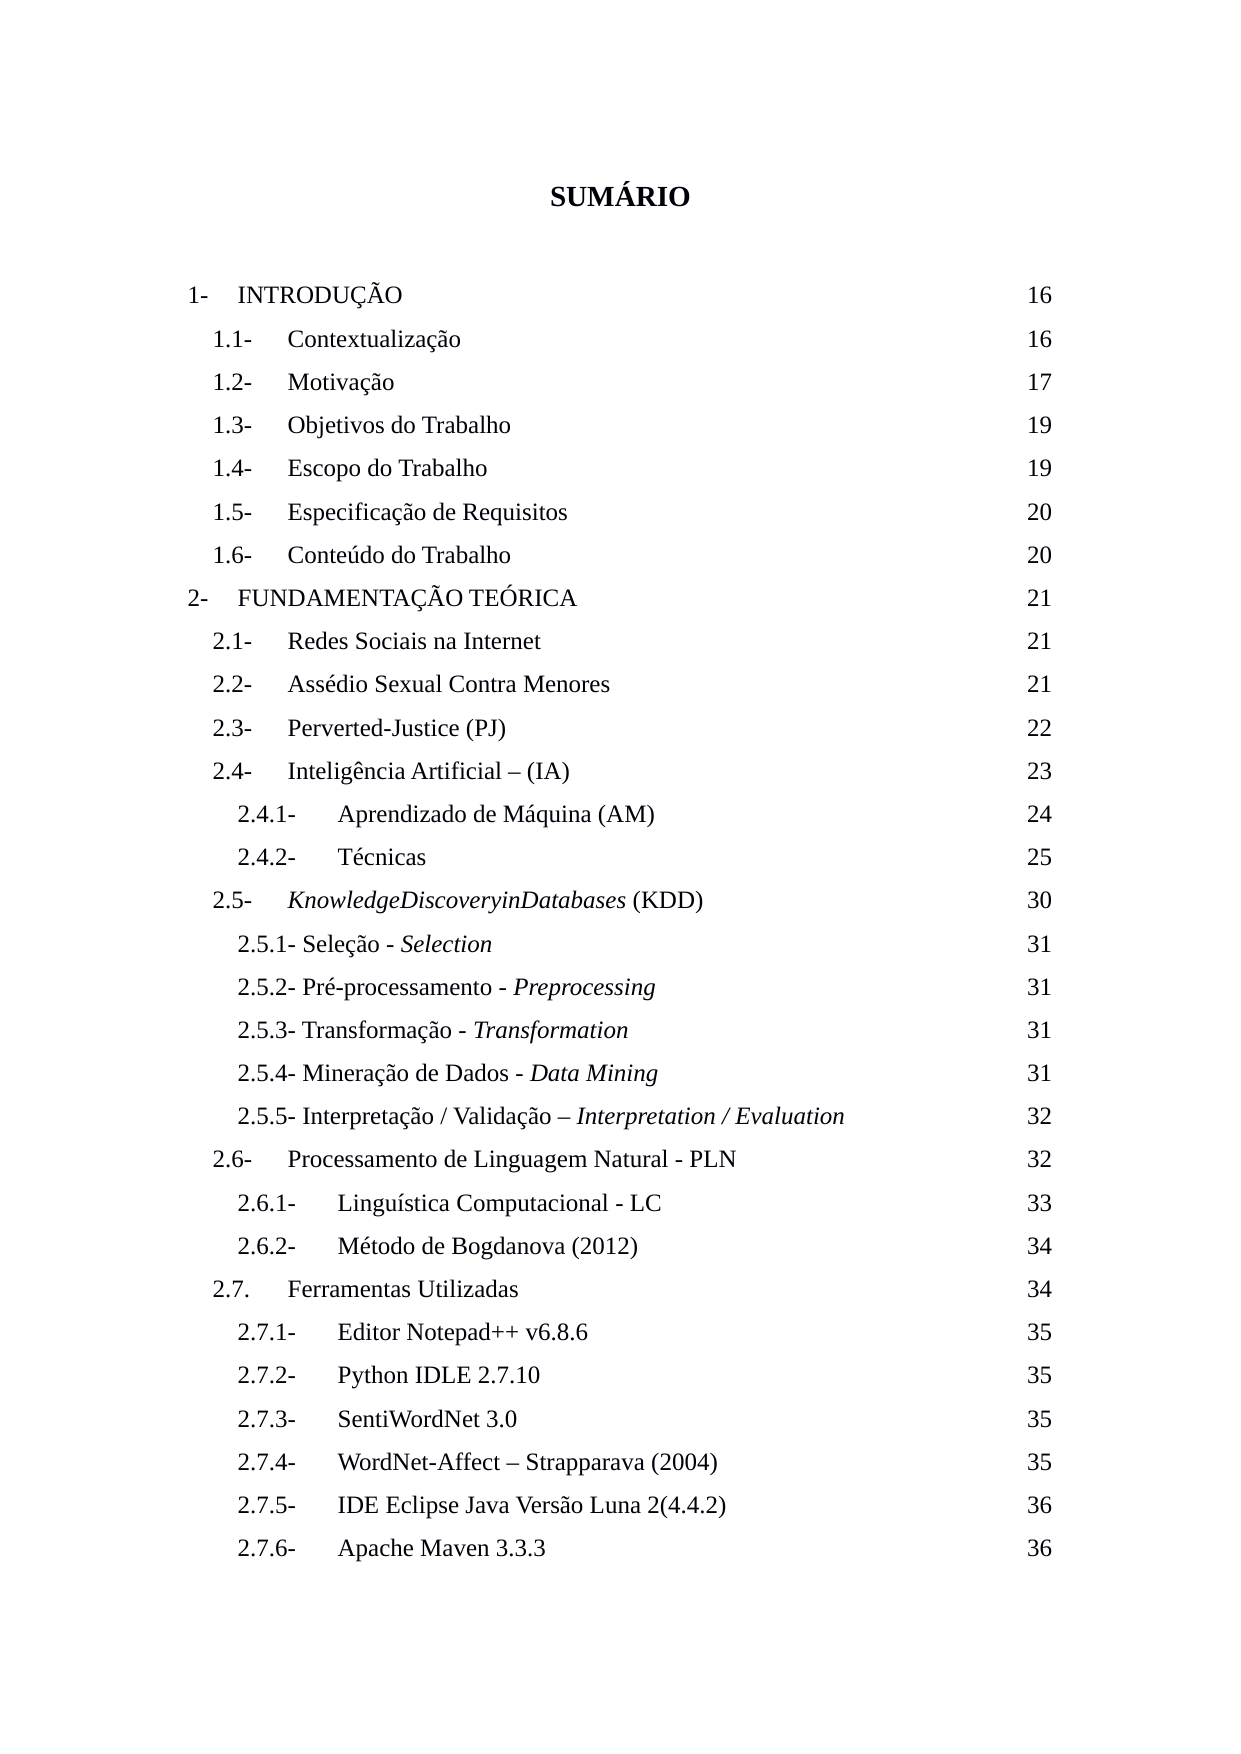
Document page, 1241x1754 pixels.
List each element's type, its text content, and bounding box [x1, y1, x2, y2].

text 2.4- Inteligência Artificial – (IA) 23 [212, 756, 1053, 785]
text 2.7.3- SentiWordNet 3.0 35 [237, 1404, 1053, 1433]
text 1.4- Escopo do Trabalho 19 [212, 453, 1053, 482]
text SUMÁRIO [187, 179, 1053, 212]
text 2.7.2- Python IDLE 2.7.10 35 [237, 1361, 1053, 1389]
text 1.3- Objetivos do Trabalho 19 [212, 410, 1053, 439]
text 2.5.3- Transformação - Transformation 31 [237, 1015, 1053, 1044]
text 1.5- Especificação de Requisitos 20 [212, 497, 1053, 525]
text 2.2- Assédio Sexual Contra Menores 21 [212, 669, 1053, 698]
text 2.5.5- Interpretação / Validação – Interpretation / Evaluation 32 [237, 1101, 1053, 1130]
text 2.7.6- Apache Maven 3.3.3 36 [237, 1533, 1053, 1562]
text 1.2- Motivação 17 [212, 367, 1053, 396]
text 2.7. Ferramentas Utilizadas 34 [212, 1274, 1053, 1303]
text 2.5- KnowledgeDiscoveryinDatabases (KDD) 30 [212, 886, 1053, 914]
text 2.5.2- Pré-processamento - Preprocessing 31 [237, 972, 1053, 1001]
text 1.1- Contextualização 16 [212, 324, 1053, 352]
text 2.7.4- WordNet-Affect – Strapparava (2004) 35 [237, 1447, 525, 1476]
text 2.6.1- Linguística Computacional - LC 33 [237, 1188, 1053, 1216]
text 2.7.4- WordNet-Affect – Strapparava (2004) 35 [718, 1447, 1053, 1476]
text 2.6- Processamento de Linguagem Natural - PLN 32 [212, 1144, 1053, 1173]
text 1.6- Conteúdo do Trabalho 20 [212, 540, 1053, 568]
text 2.4.2- Técnicas 25 [237, 842, 1053, 871]
text 2.7.5- IDE Eclipse Java Versão Luna 2(4.4.2) 36 [237, 1490, 1053, 1519]
text 2.5.1- Seleção - Selection 31 [237, 929, 1053, 958]
text 2.1- Redes Sociais na Internet 21 [212, 626, 1053, 655]
text 2.6.2- Método de Bogdanova (2012) 34 [237, 1231, 1053, 1260]
text 2- FUNDAMENTAÇÃO TEÓRICA 21 [187, 583, 1053, 612]
text 2.5.4- Mineração de Dados - Data Mining 31 [237, 1058, 1053, 1087]
text 2.7.1- Editor Notepad++ v6.8.6 35 [237, 1317, 1053, 1346]
text 2.3- Perverted-Justice (PJ) 22 [212, 713, 1053, 741]
text 2.4.1- Aprendizado de Máquina (AM) 24 [237, 799, 1053, 828]
text 1- INTRODUÇÃO 16 [187, 280, 1053, 309]
